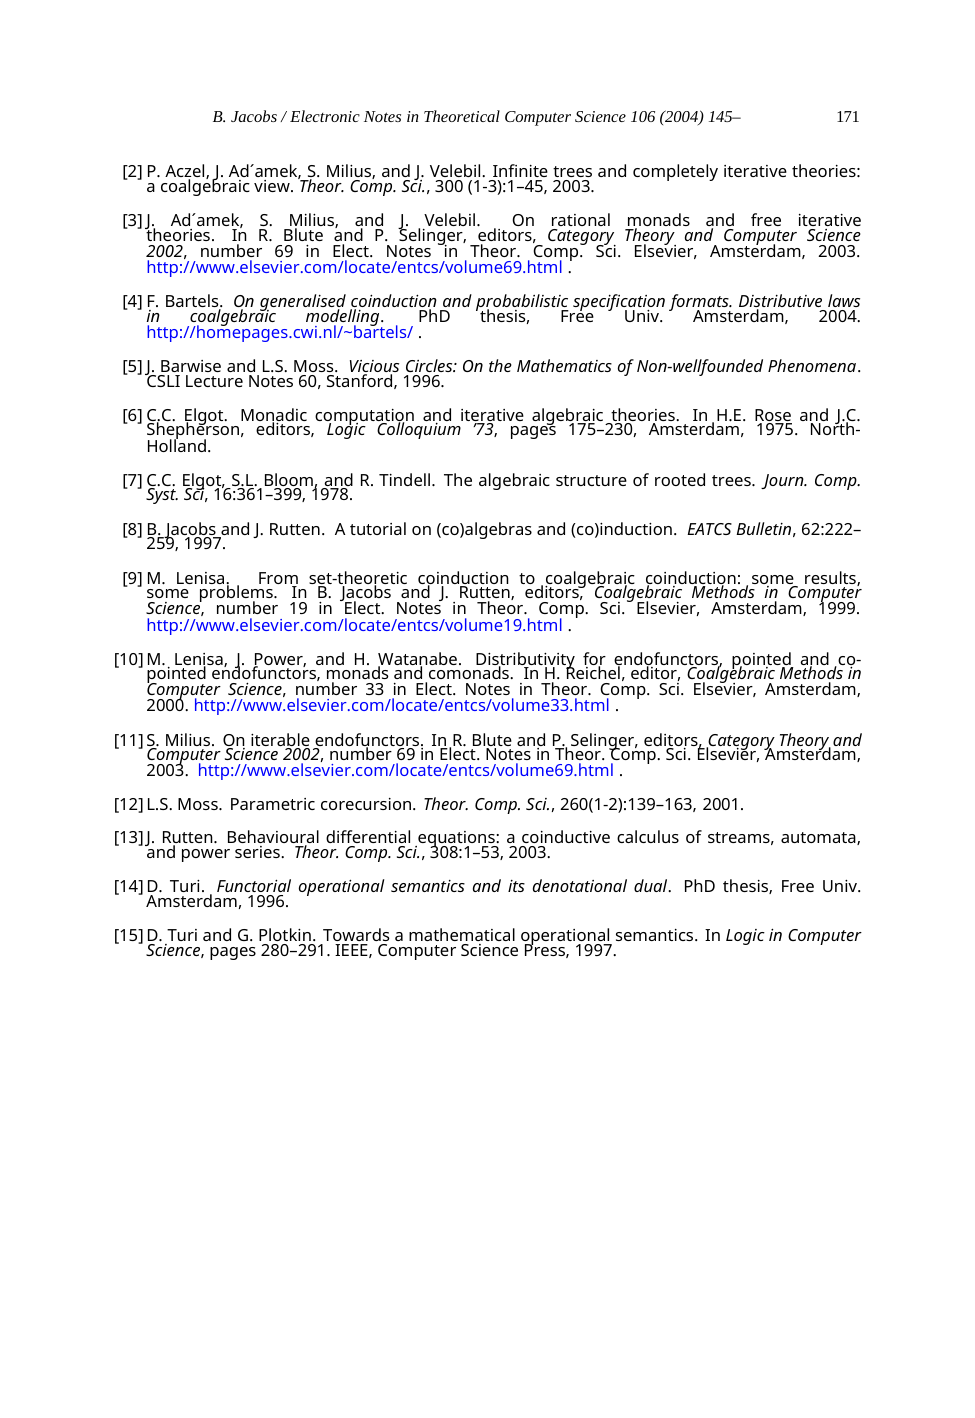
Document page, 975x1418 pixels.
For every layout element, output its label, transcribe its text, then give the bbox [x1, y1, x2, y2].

list J. Ad´amek, S. Milius, and J. Velebil. On rational monads and free iterative theories. In R. Blute and P. Selinger, editors, Category Theory and Computer Science 2002, number 69 in Elect. Notes in Theor. Comp. Sci. Elsevier, Amsterdam, 2003. http://www.elsevier.com/locate/entcs/volume69.html . [122, 214, 862, 278]
list C.C. Elgot. Monadic computation and iterative algebraic theories. In H.E. Rose and J.C. Shepherson, editors, Logic Colloquium ’73, pages 175–230, Amsterdam, 1975. North-Holland. [122, 408, 861, 457]
list D. Turi and G. Plotkin. Towards a mathematical operational semantics. In Logic in Computer Science, pages 280–291. IEEE, Computer Science Press, 1997. [113, 929, 861, 961]
list M. Lenisa, J. Power, and H. Watanabe. Distributivity for endofunctors, pointed and co- pointed endofunctors, monads and comonads. In H. Reichel, editor, Coalgebraic Methods in Computer Science, number 33 in Elect. Notes in Theor. Comp. Sci. Elsevier, Amsterdam, 2000. http://www.elsevier.com/locate/entcs/volume33.html . [113, 652, 862, 717]
list S. Milius. On iterable endofunctors. In R. Blute and P. Selinger, editors, Category Theory and Computer Science 2002, number 69 in Elect. Notes in Theor. Comp. Sci. Elsevier, Amsterdam, 2003. http://www.elsevier.com/locate/entcs/volume69.html . [113, 733, 862, 782]
list C.C. Elgot, S.L. Bloom, and R. Tindell. The algebraic structure of rooted trees. Journ. Comp. Syst. Sci, 16:361–399, 1978. [122, 474, 862, 506]
list L.S. Moss. Parametric corecursion. Theor. Comp. Sci., 260(1-2):139–163, 2001. [113, 793, 881, 816]
list M. Lenisa. From set-theoretic coinduction to coalgebraic coinduction: some results, some problems. In B. Jacobs and J. Rutten, editors, Coalgebraic Methods in Computer Science, number 19 in Elect. Notes in Theor. Comp. Sci. Elsevier, Amsterdam, 1999. http://www.elsevier.com/locate/entcs/volume19.html . [122, 571, 861, 636]
list D. Turi. Functorial operational semantics and its denotational dual. PhD thesis, Free Univ. Amsterdam, 1996. [113, 880, 862, 912]
list J. Rutten. Behavioural differential equations: a coinductive calculus of streams, automata, and power series. Theor. Comp. Sci., 308:1–53, 2003. [113, 831, 862, 863]
list B. Jacobs and J. Rutten. A tutorial on (co)algebras and (co)induction. EATCS Bulletin, 62:222–259, 1997. [122, 523, 862, 554]
list P. Aczel, J. Ad´amek, S. Milius, and J. Velebil. Infinite trees and completely iterative theories: a coalgebraic view. Theor. Comp. Sci., 300 (1-3):1–45, 2003. [122, 165, 861, 197]
list J. Barwise and L.S. Moss. Vicious Circles: On the Mathematics of Non-wellfounded Phenomena. CSLI Lecture Notes 60, Stanford, 1996. [122, 360, 861, 392]
list F. Bartels. On generalised coinduction and probabilistic speciﬁcation formats. Distributive laws in coalgebraic modelling. PhD thesis, Free Univ. Amsterdam, 2004. http://homepages.cwi.nl/~bartels/ . [122, 295, 861, 343]
